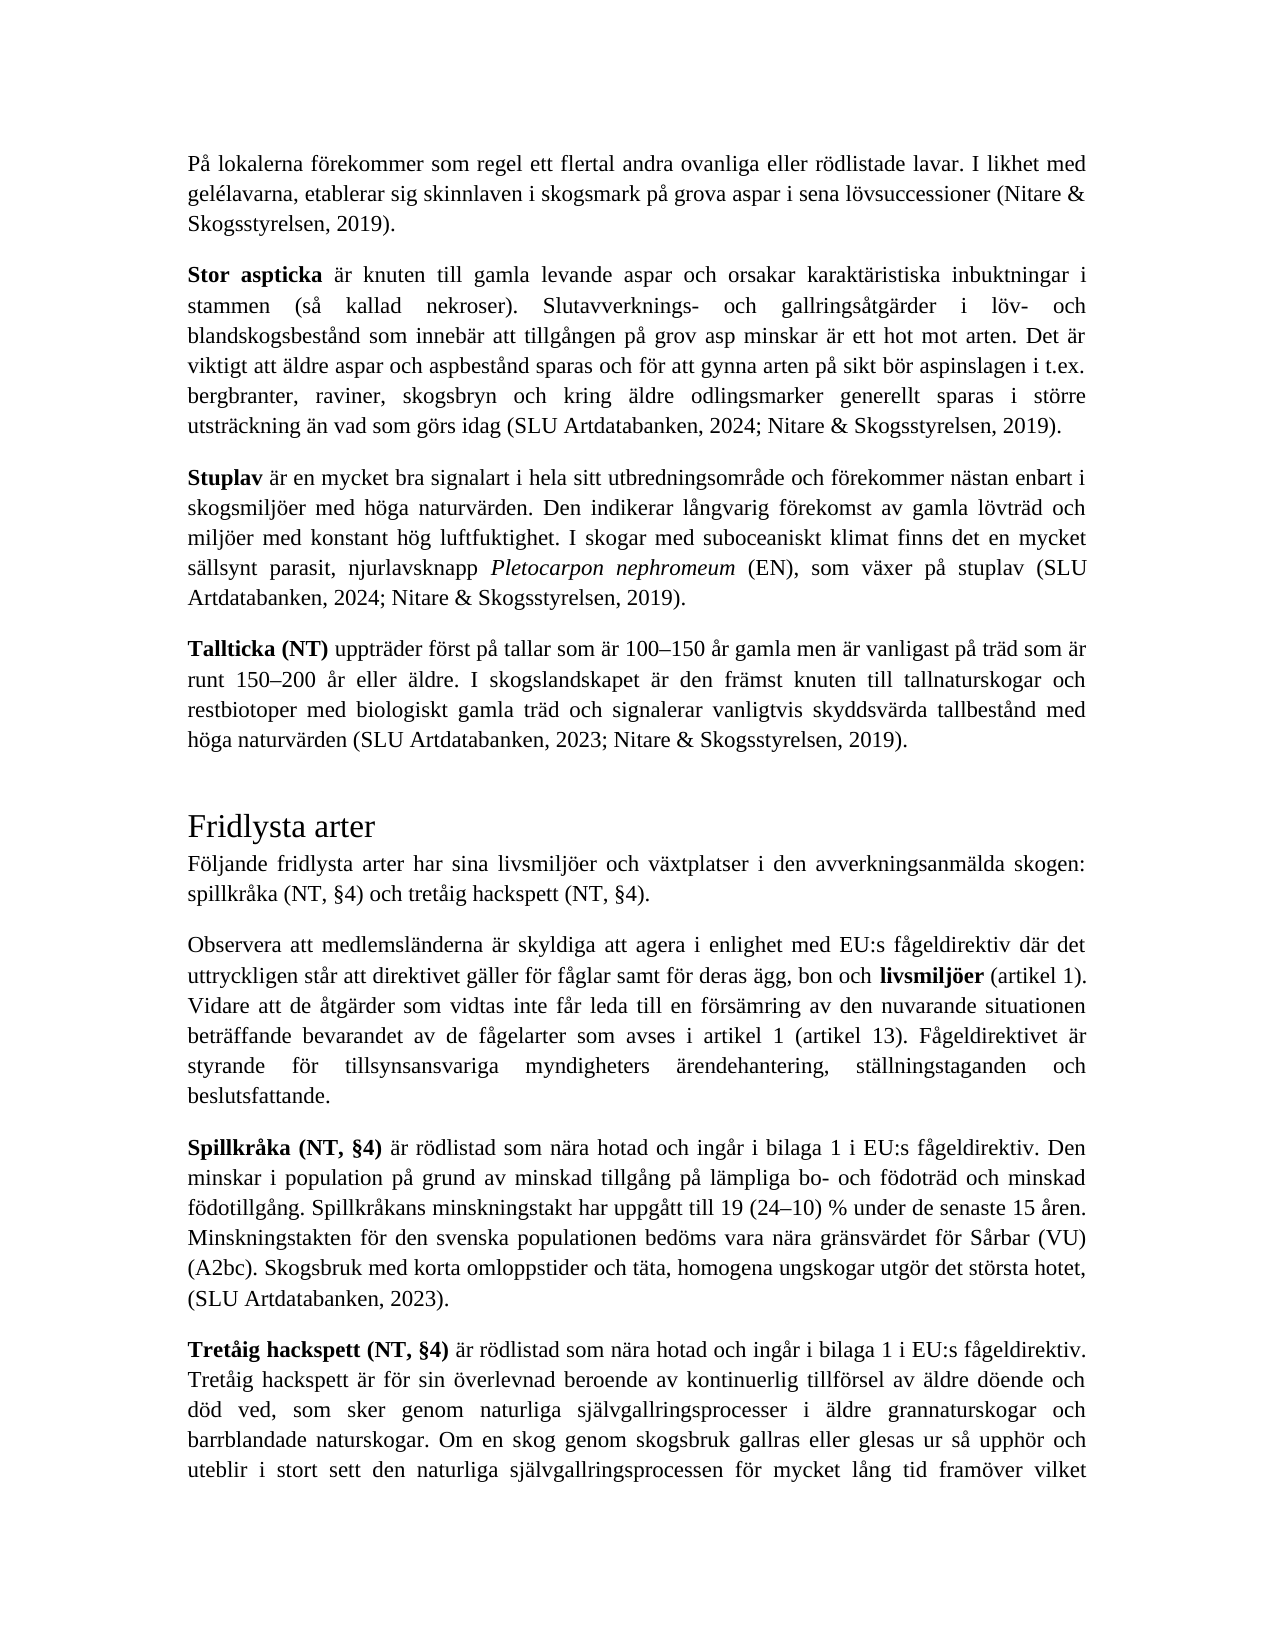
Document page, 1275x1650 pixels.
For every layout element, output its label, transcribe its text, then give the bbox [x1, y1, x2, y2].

text Tallticka (NT) uppträder först på tallar som är 100–150 år gamla men är vanligast på träd som är runt 150–200 år eller äldre. I skogslandskapet är den främst knuten till tallnaturskogar och restbiotoper med biologiskt gamla träd och signalerar vanligtvis skyddsvärda tallbestånd med höga naturvärden (SLU Artdatabanken, 2023; Nitare & Skogsstyrelsen, 2019). [187, 635, 1087, 752]
text Spillkråka (NT, §4) är rödlistad som nära hotad och ingår i bilaga 1 i EU:s fågeldirektiv. Den minskar i population på grund av minskad tillgång på lämpliga bo- och födoträd och minskad födotillgång. Spillkråkans minskningstakt har uppgått till 19 (24–10) % under de senaste 15 åren. Minskningstakten för den svenska populationen bedöms vara nära gränsvärdet för Sårbar (VU) (A2bc). Skogsbruk med korta omloppstider och täta, homogena ungskogar utgör det största hotet, (SLU Artdatabanken, 2023). [187, 1134, 1087, 1311]
text Stuplav är en mycket bra signalart i hela sitt utbredningsområde och förekommer nästan enbart i skogsmiljöer med höga naturvärden. Den indikerar långvarig förekomst av gamla lövträd och miljöer med konstant hög luftfuktighet. I skogar med suboceaniskt klimat finns det en mycket sällsynt parasit, njurlavsknapp Pletocarpon nephromeum (EN), som växer på stuplav (SLU Artdatabanken, 2024; Nitare & Skogsstyrelsen, 2019). [187, 463, 1087, 611]
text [187, 1336, 1087, 1483]
text Följande fridlysta arter har sina livsmiljöer och växtplatser i den avverkningsanmälda skogen: spillkråka (NT, §4) och tretåig hackspett (NT, §4). [187, 850, 1087, 907]
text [187, 150, 1087, 237]
text Stor aspticka är knuten till gamla levande aspar och orsakar karaktäristiska inbuktningar i stammen (så kallad nekroser). Slutavverknings- och gallringsåtgärder i löv- och blandskogsbestånd som innebär att tillgången på grov asp minskar är ett hot mot arten. Det är viktigt att äldre aspar och aspbestånd sparas och för att gynna arten på sikt bör aspinslagen i t.ex. bergbranter, raviner, skogsbryn och kring äldre odlingsmarker generellt sparas i större utsträckning än vad som görs idag (SLU Artdatabanken, 2024; Nitare & Skogsstyrelsen, 2019). [187, 261, 1087, 439]
text Observera att medlemsländerna är skyldiga att agera i enlighet med EU:s fågeldirektiv där det uttryckligen står att direktivet gäller för fåglar samt för deras ägg, bon och livsmiljöer (artikel 1). Vidare att de åtgärder som vidtas inte får leda till en försämring av den nuvarande situationen beträffande bevarandet av de fågelarter som avses i artikel 1 (artikel 13). Fågeldirektivet är styrande för tillsynsansvariga myndigheters ärendehantering, ställningstaganden och beslutsfattande. [187, 932, 1087, 1109]
subtitle Fridlysta arter [187, 806, 1087, 844]
